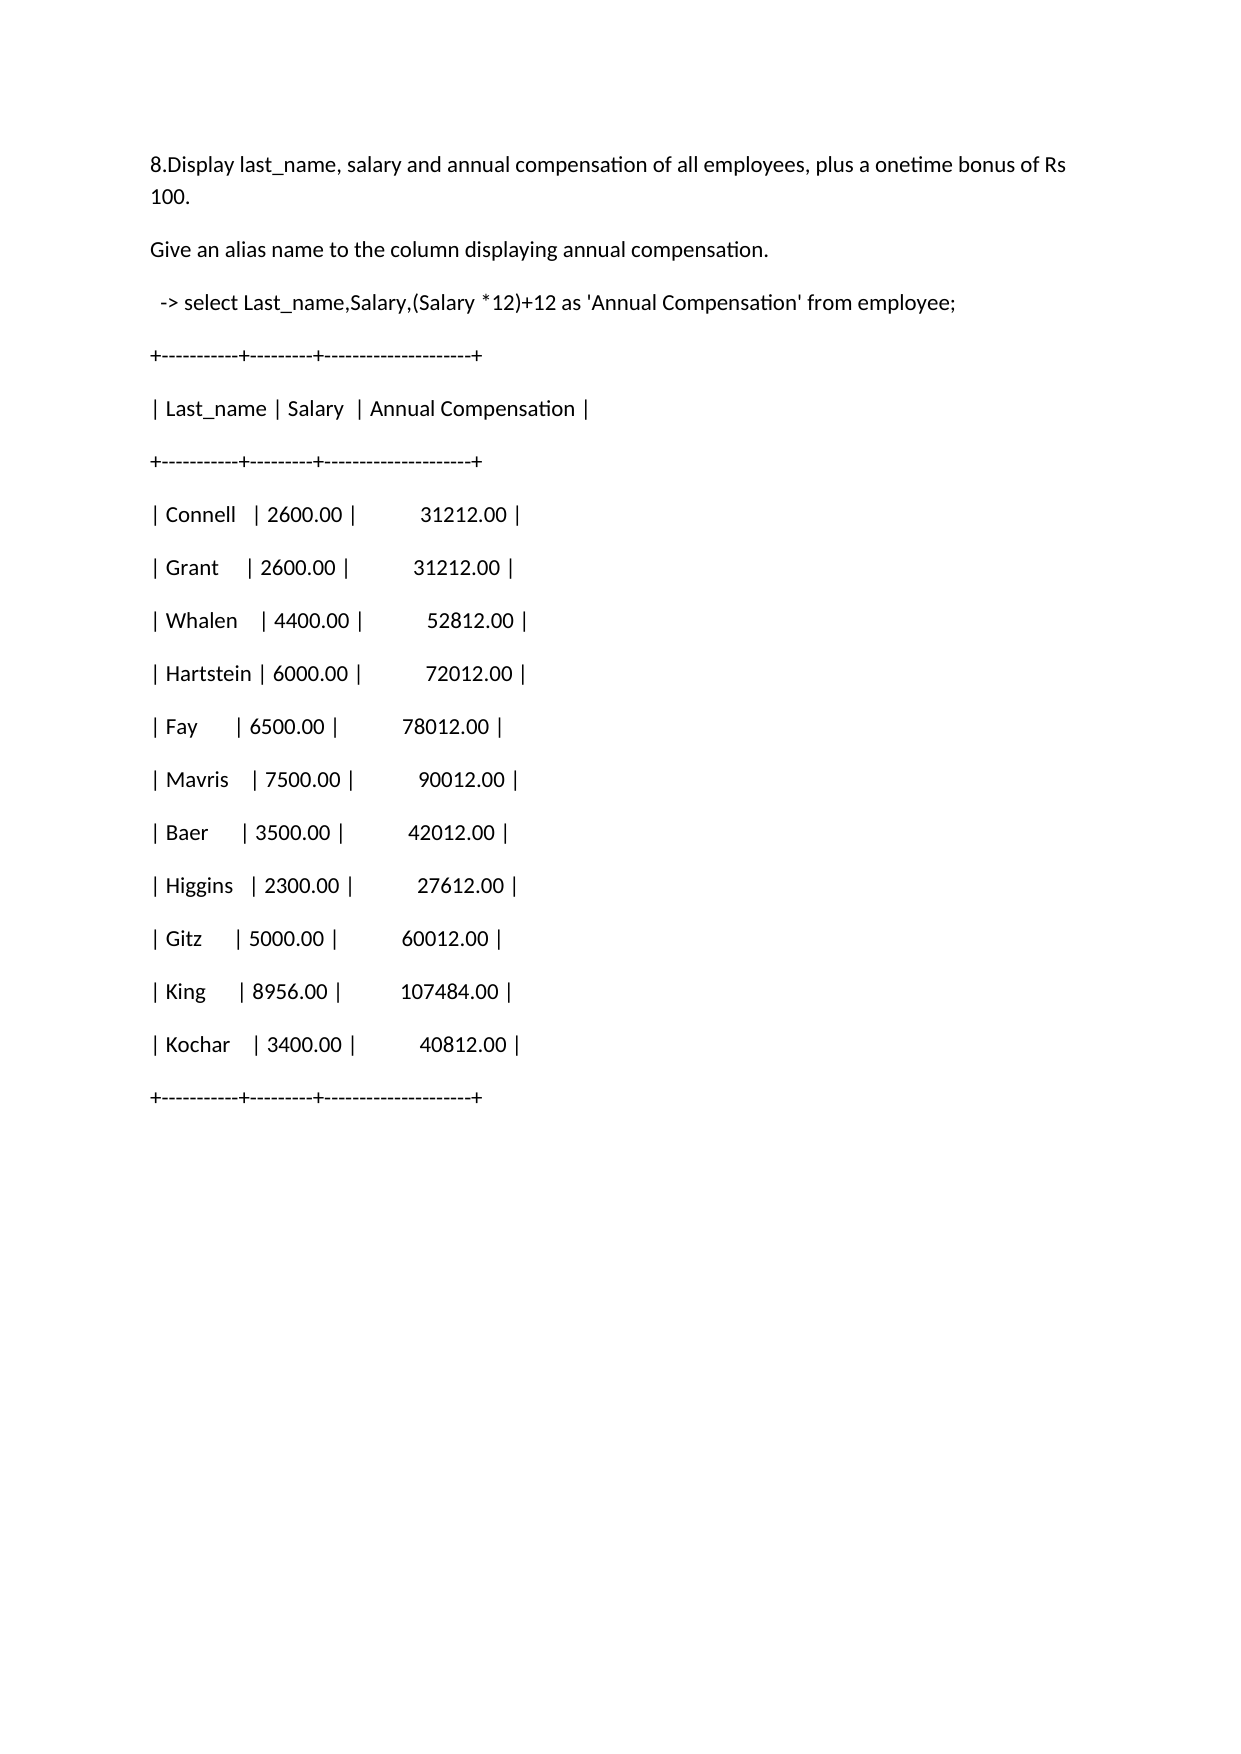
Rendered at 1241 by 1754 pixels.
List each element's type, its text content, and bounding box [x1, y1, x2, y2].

text +-----------+---------+---------------------+ [150, 341, 1090, 369]
text +-----------+---------+---------------------+ [150, 447, 1090, 475]
text | Connell | 2600.00 | 31212.00 | [150, 500, 1090, 528]
text | Last_name | Salary | Annual Compensation | [150, 394, 1090, 422]
text | Higgins | 2300.00 | 27612.00 | [150, 871, 1090, 899]
text | Whalen | 4400.00 | 52812.00 | [150, 606, 1090, 634]
text | Fay | 6500.00 | 78012.00 | [150, 712, 1090, 740]
text 8.Display last_name, salary and annual compensation of all employees, plus a onetime bonus of Rs 100. [150, 150, 1090, 210]
text | Mavris | 7500.00 | 90012.00 | [150, 765, 1090, 793]
text | Baer | 3500.00 | 42012.00 | [150, 818, 1090, 846]
text | Kochar | 3400.00 | 40812.00 | [150, 1031, 1090, 1058]
text | King | 8956.00 | 107484.00 | [150, 977, 1090, 1006]
text | Gitz | 5000.00 | 60012.00 | [150, 924, 1090, 952]
text | Grant | 2600.00 | 31212.00 | [150, 553, 1090, 581]
text -> select Last_name,Salary,(Salary *12)+12 as 'Annual Compensation' from employee; [150, 288, 1090, 316]
text Give an alias name to the column displaying annual compensation. [150, 235, 1090, 263]
text | Hartstein | 6000.00 | 72012.00 | [150, 659, 1090, 687]
text +-----------+---------+---------------------+ [150, 1083, 1090, 1112]
